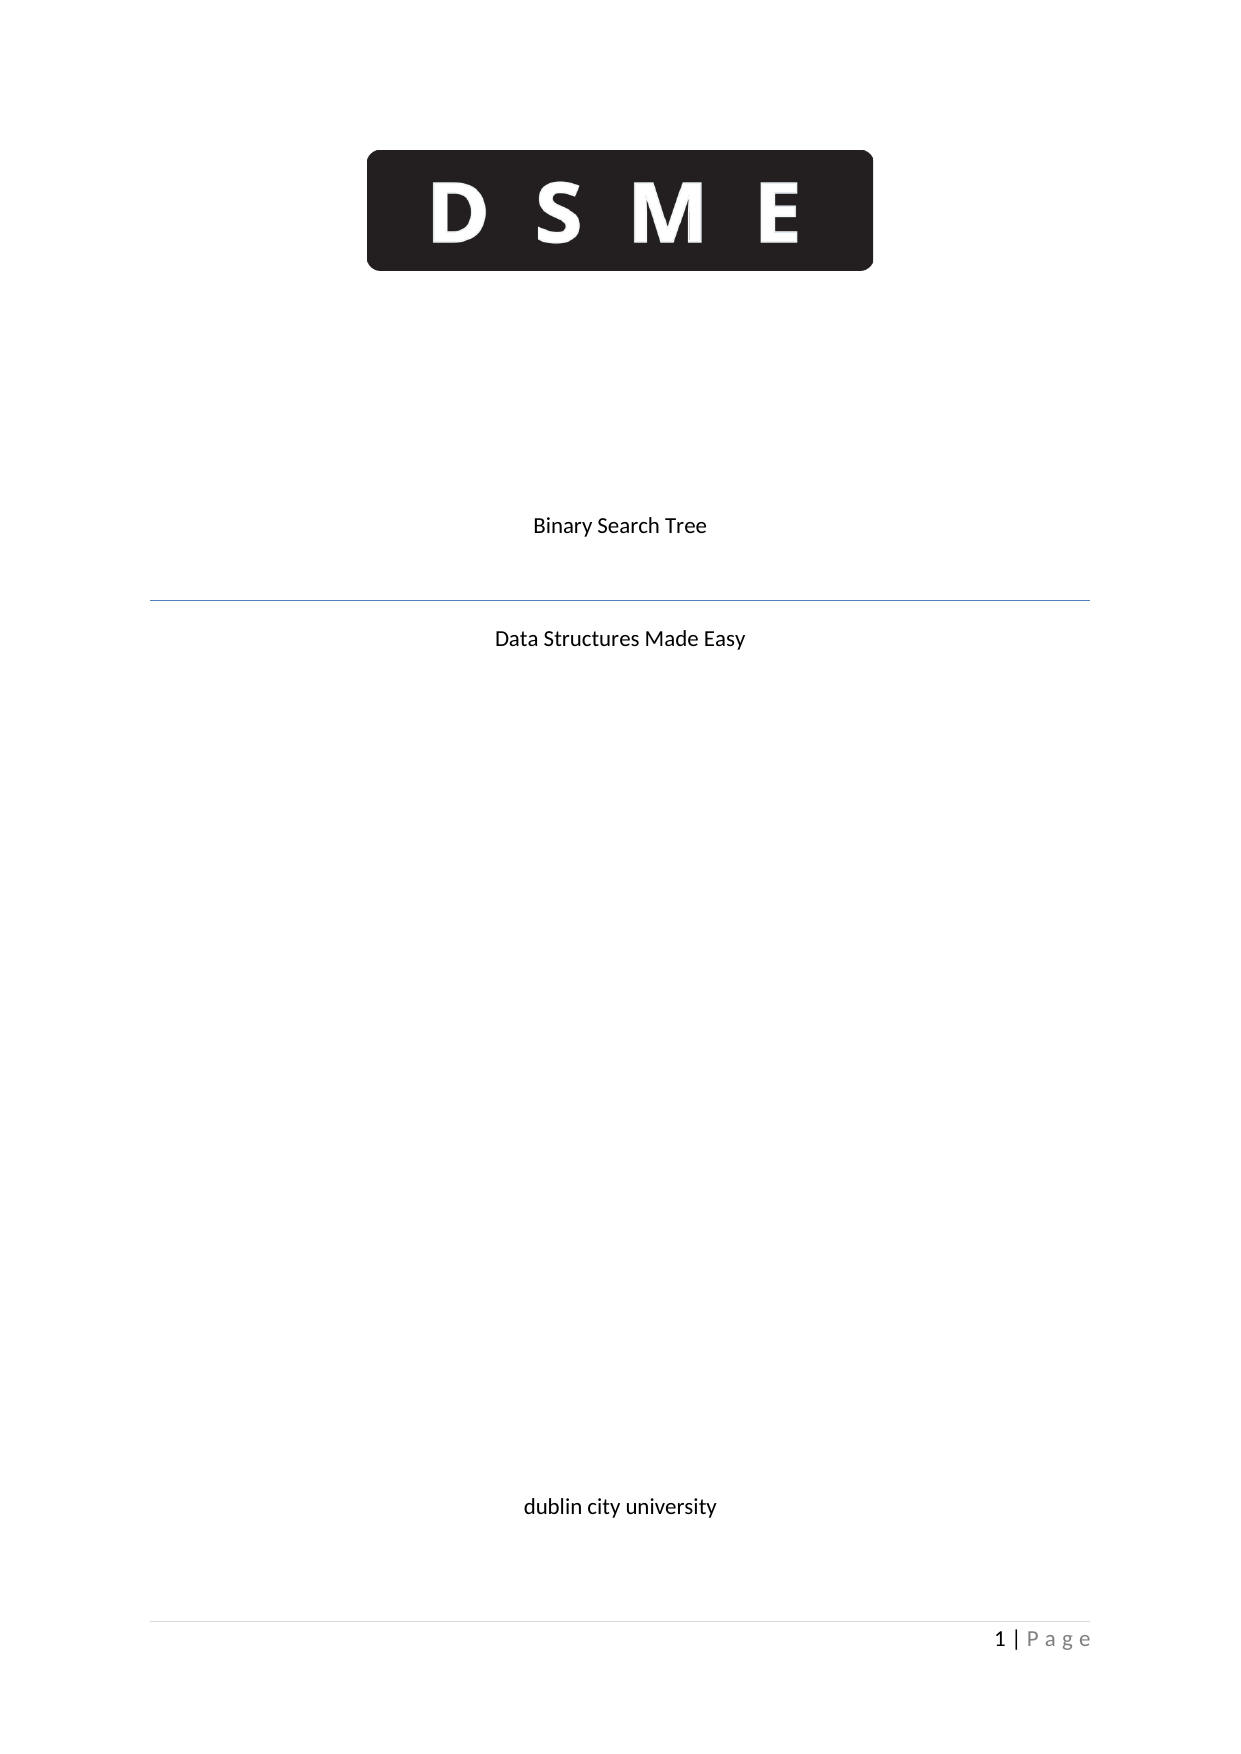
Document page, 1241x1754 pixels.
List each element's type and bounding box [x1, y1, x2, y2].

picture [367, 150, 874, 271]
